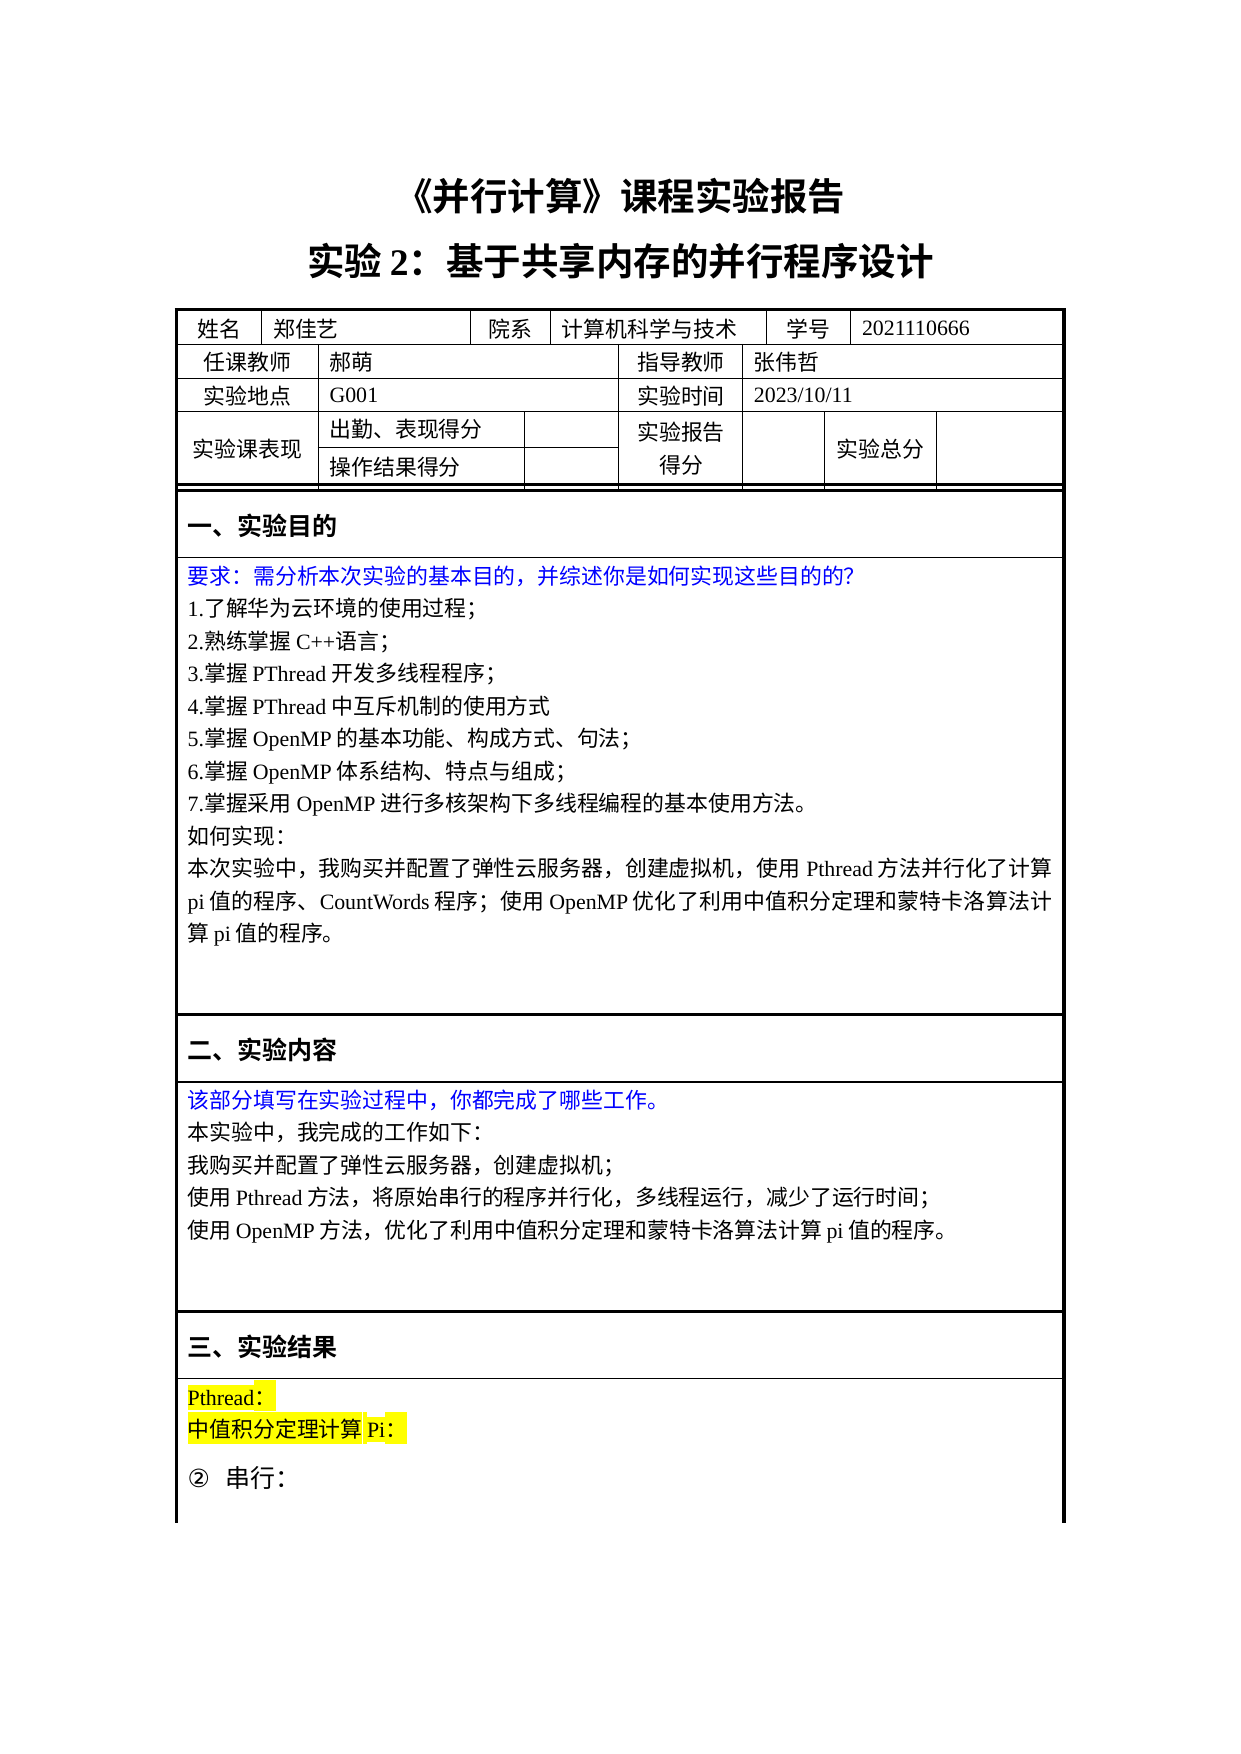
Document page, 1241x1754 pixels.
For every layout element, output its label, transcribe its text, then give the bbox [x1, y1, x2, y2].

table_cell G001 [319, 379, 618, 411]
table_cell 出勤、表现得分 [319, 412, 524, 447]
table_cell 实验时间 [619, 379, 742, 411]
table_cell 实验地点 [178, 379, 318, 411]
table_cell 该部分填写在实验过程中，你都完成了哪些工作。 本实验中，我完成的工作如下： 我购买并配置了弹性云服务器，创建虚拟机； 使用Pthread方法，将原始串行的程序并行化，多线程运行，减少了运行时间； 使用OpenMP方法，优化了利用中值积分定理和蒙特卡洛算法计算pi值的程序。 [178, 1083, 1062, 1310]
table_cell 操作结果得分 [319, 448, 524, 483]
table_cell 2023/10/11 [743, 379, 1062, 411]
table_cell [525, 448, 618, 483]
table_cell 二、实验内容 [178, 1016, 1062, 1081]
table_cell 指导教师 [619, 345, 742, 377]
table_cell 要求：需分析本次实验的基本目的，并综述你是如何实现这些目的的？ 1.了解华为云环境的使用过程； 2.熟练掌握C++语言； 3.掌握PThread 开发多线程程序； 4.掌握PThread 中互斥机制的使用方式 5.掌握 OpenMP 的基本功能、构成方式、句法； 6.掌握 OpenMP 体系结构、特点与组成； 7.掌握采用 OpenMP 进行多核架构下多线程编程的基本使用方法。 如何实现： 本次实验中，我购买并配置了弹性云服务器，创建虚拟机，使用Pthread方法并行化了计算pi值的程序、CountWords程序；使用OpenMP优化了利用中值积分定理和蒙特卡洛算法计算pi值的程序。 [178, 558, 1062, 1013]
text 实验2：基于共享内存的并行程序设计 [187, 227, 1053, 292]
table_cell [937, 412, 1062, 483]
table_cell 实验总分 [825, 412, 936, 483]
text 《并行计算》课程实验报告 [187, 162, 1053, 227]
table_header 姓名 [178, 311, 261, 344]
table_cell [178, 1379, 1062, 1523]
table_cell 一、实验目的 [178, 492, 1062, 557]
table_header 郑佳艺 [262, 311, 470, 344]
table_header 院系 [471, 311, 550, 344]
table_cell [743, 412, 824, 483]
table_cell 郝萌 [319, 345, 618, 377]
table_header 计算机科学与技术 [551, 311, 766, 344]
table_cell [525, 412, 618, 447]
table_header 学号 [767, 311, 850, 344]
table_cell 三、实验结果 [178, 1313, 1062, 1378]
table_cell 实验课表现 [178, 412, 318, 483]
table_cell 任课教师 [178, 345, 318, 377]
table_header 2021110666 [851, 311, 1062, 344]
table_cell 实验报告 得分 [619, 412, 742, 483]
table_cell 张伟哲 [743, 345, 1062, 377]
